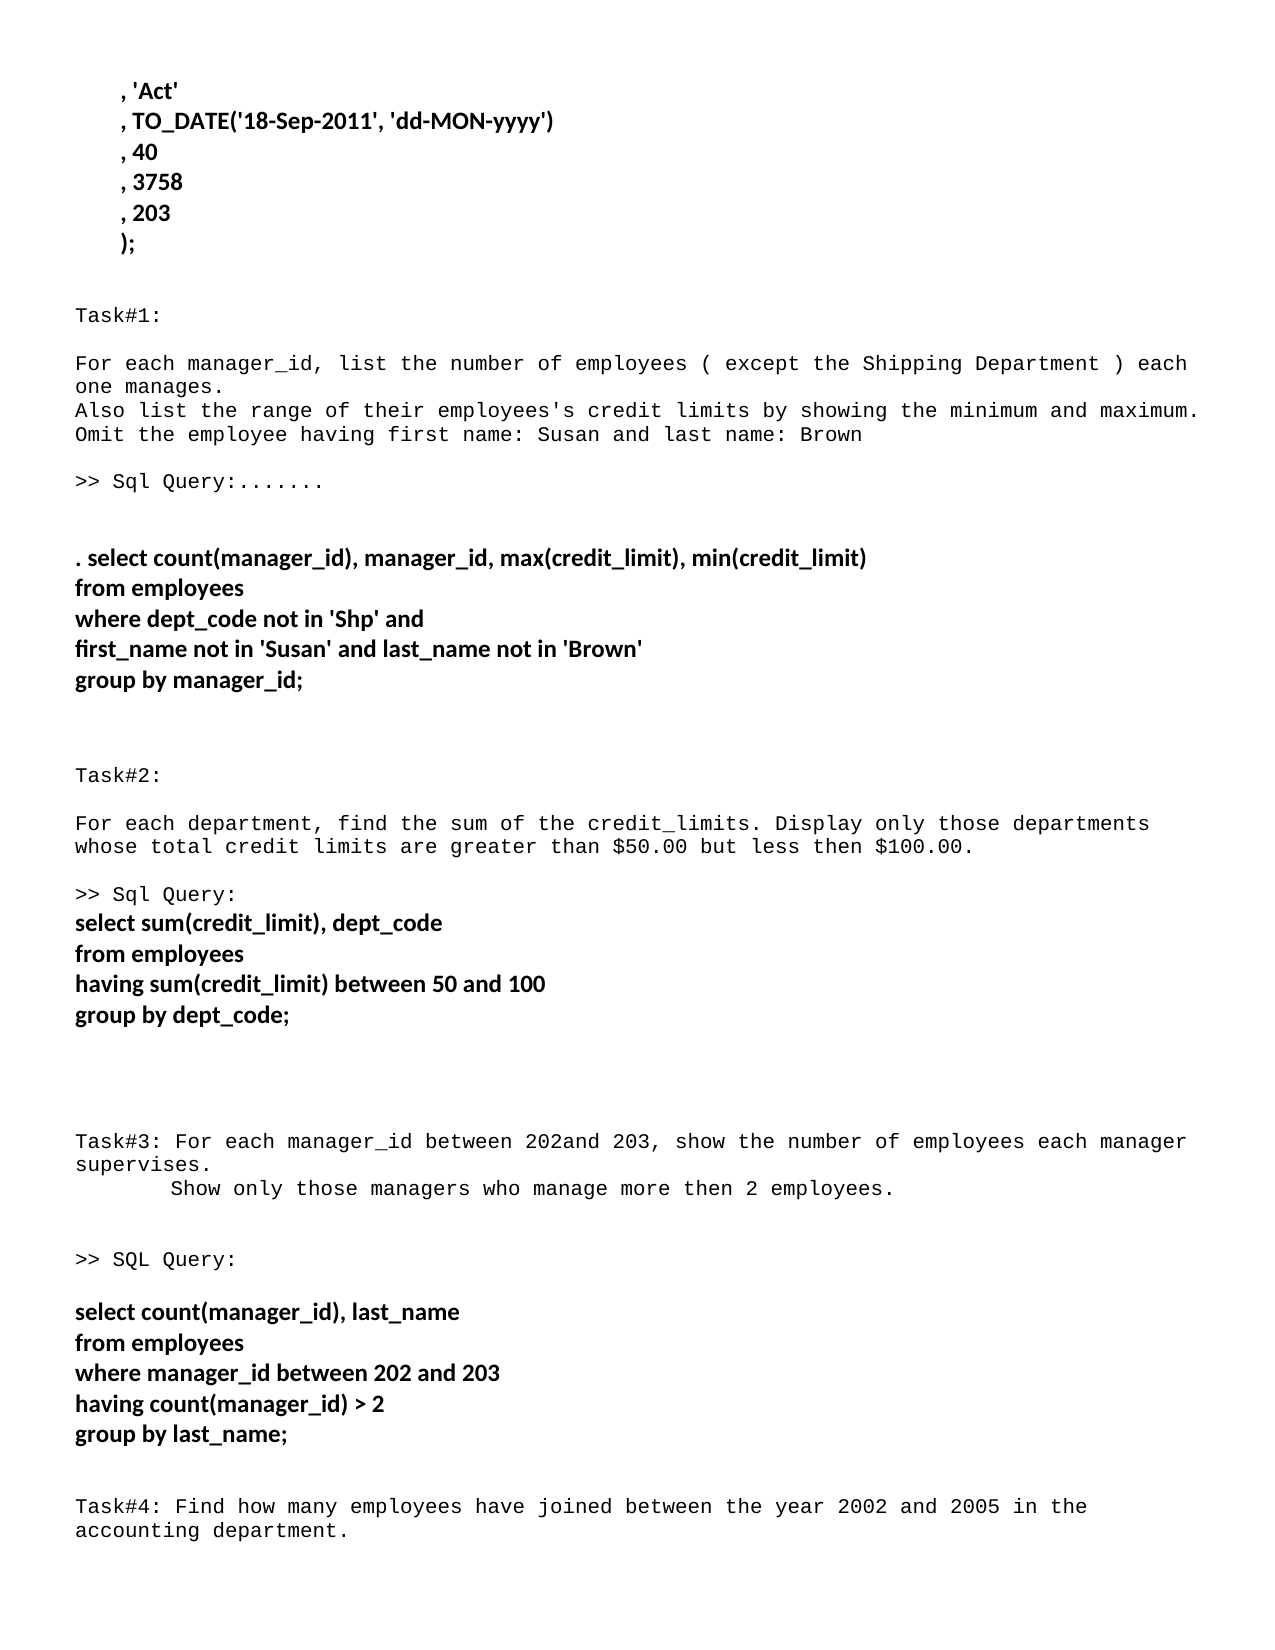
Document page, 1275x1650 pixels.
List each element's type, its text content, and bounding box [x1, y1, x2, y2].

text For each manager_id, list the number of employees ( except the Shipping Department ) each one manages. [75, 353, 1200, 400]
text select sum(credit_limit), dept_code [75, 907, 1200, 938]
text >> Sql Query: [75, 884, 1200, 907]
text , 'Act' [75, 75, 1200, 106]
text . select count(manager_id), manager_id, max(credit_limit), min(credit_limit) [75, 542, 1200, 572]
text whose total credit limits are greater than $50.00 but less then $100.00. [75, 836, 1200, 860]
text , TO_DATE('18-Sep-2011', 'dd-MON-yyyy') [75, 106, 1200, 136]
text having count(manager_id) > 2 [75, 1388, 1200, 1418]
text Task#1: [75, 305, 1200, 329]
text Omit the employee having first name: Susan and last name: Brown [75, 424, 1200, 447]
text Task#4: Find how many employees have joined between the year 2002 and 2005 in the accounting department. [75, 1496, 1200, 1543]
text >> SQL Query: [75, 1249, 1200, 1273]
text Task#2: [75, 765, 1200, 789]
text Show only those managers who manage more then 2 employees. [75, 1178, 1200, 1202]
text group by last_name; [75, 1418, 1200, 1449]
text , 203 [75, 197, 1200, 228]
text where manager_id between 202 and 203 [75, 1357, 1200, 1388]
text from employees [75, 938, 1200, 968]
text from employees [75, 572, 1200, 603]
text Also list the range of their employees's credit limits by showing the minimum and maximum. [75, 400, 1200, 424]
text , 3758 [75, 167, 1200, 197]
text >> Sql Query:....... [75, 471, 1200, 494]
text where dept_code not in 'Shp' and [75, 603, 1200, 633]
text having sum(credit_limit) between 50 and 100 [75, 968, 1200, 999]
text ); [75, 228, 1200, 258]
text , 40 [75, 136, 1200, 167]
text first_name not in 'Susan' and last_name not in 'Brown' [75, 633, 1200, 664]
text from employees [75, 1327, 1200, 1357]
text Task#3: For each manager_id between 202and 203, show the number of employees each manager supervises. [75, 1131, 1200, 1178]
text group by dept_code; [75, 999, 1200, 1029]
text group by manager_id; [75, 664, 1200, 694]
text For each department, find the sum of the credit_limits. Display only those departments [75, 813, 1200, 836]
text select count(manager_id), last_name [75, 1296, 1200, 1327]
